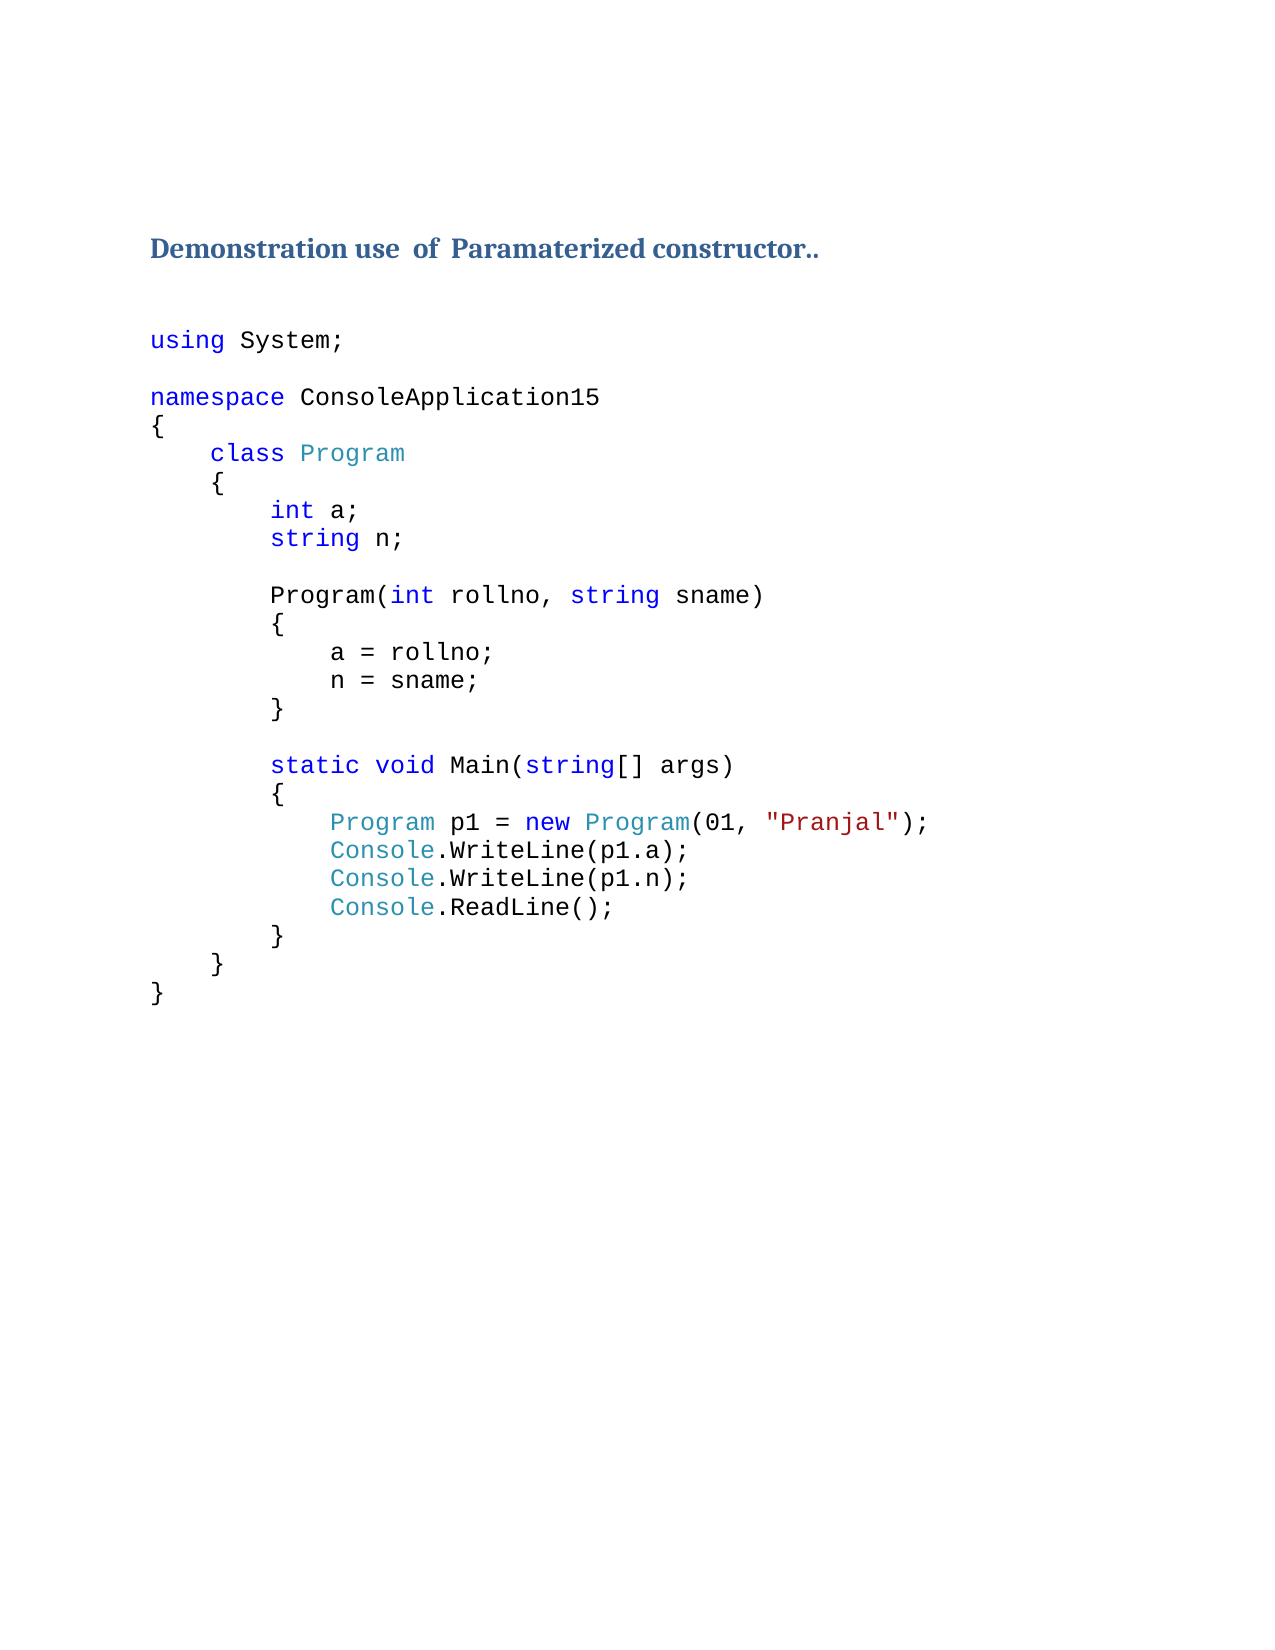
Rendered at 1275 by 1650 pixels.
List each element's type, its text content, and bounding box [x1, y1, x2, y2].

text static void Main(string[] args) [150, 752, 1125, 781]
text } [150, 951, 1125, 979]
text namespace ConsoleApplication15 [150, 384, 1125, 413]
text Console.WriteLine(p1.n); [150, 866, 1125, 894]
text using System; [150, 328, 1125, 356]
text Console.ReadLine(); [150, 894, 1125, 922]
text Console.WriteLine(p1.a); [150, 837, 1125, 866]
text { [150, 781, 1125, 809]
subtitle Demonstration use of Paramaterized constructor.. [150, 232, 1125, 266]
text Program(int rollno, string sname) [150, 583, 1125, 611]
text } [150, 696, 1125, 724]
text n = sname; [150, 668, 1125, 696]
text } [150, 922, 1125, 951]
text a = rollno; [150, 639, 1125, 668]
text { [150, 611, 1125, 639]
text int a; [150, 498, 1125, 526]
text { [150, 413, 1125, 441]
text Program p1 = new Program(01, "Pranjal"); [150, 809, 1125, 837]
text } [150, 979, 1125, 1007]
text string n; [150, 526, 1125, 554]
text { [150, 469, 1125, 498]
text class Program [150, 441, 1125, 469]
